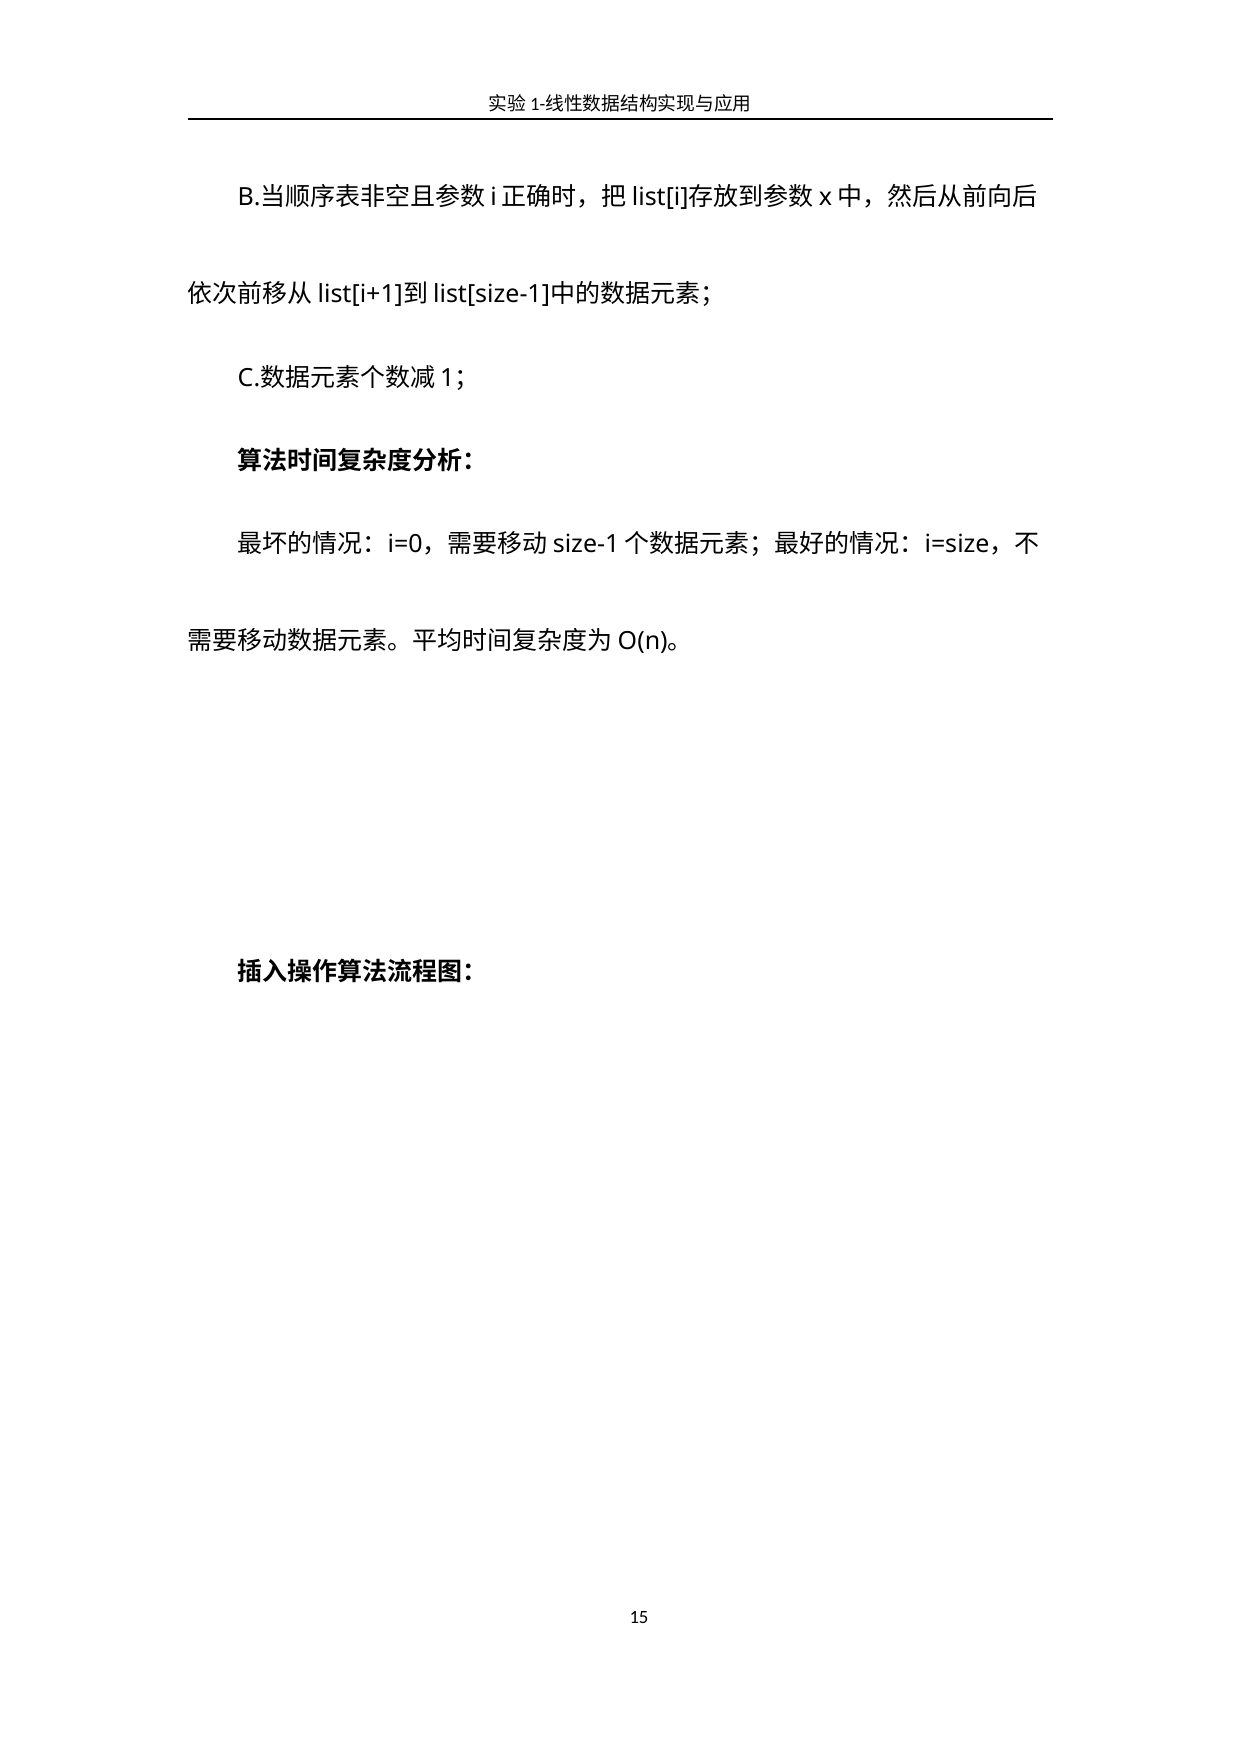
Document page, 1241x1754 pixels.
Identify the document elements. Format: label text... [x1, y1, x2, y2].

text 算法时间复杂度分析： [187, 426, 1053, 491]
text C.数据元素个数减1； [187, 343, 1053, 408]
text 最坏的情况：i=0，需要移动size-1个数据元素；最好的情况：i=size，不需要移动数据元素。平均时间复杂度为O(n)。 [187, 509, 1053, 671]
text B.当顺序表非空且参数i正确时，把list[i]存放到参数x中，然后从前向后依次前移从list[i+1]到list[size-1]中的数据元素； [187, 162, 1053, 324]
text 插入操作算法流程图： [187, 937, 1053, 1002]
